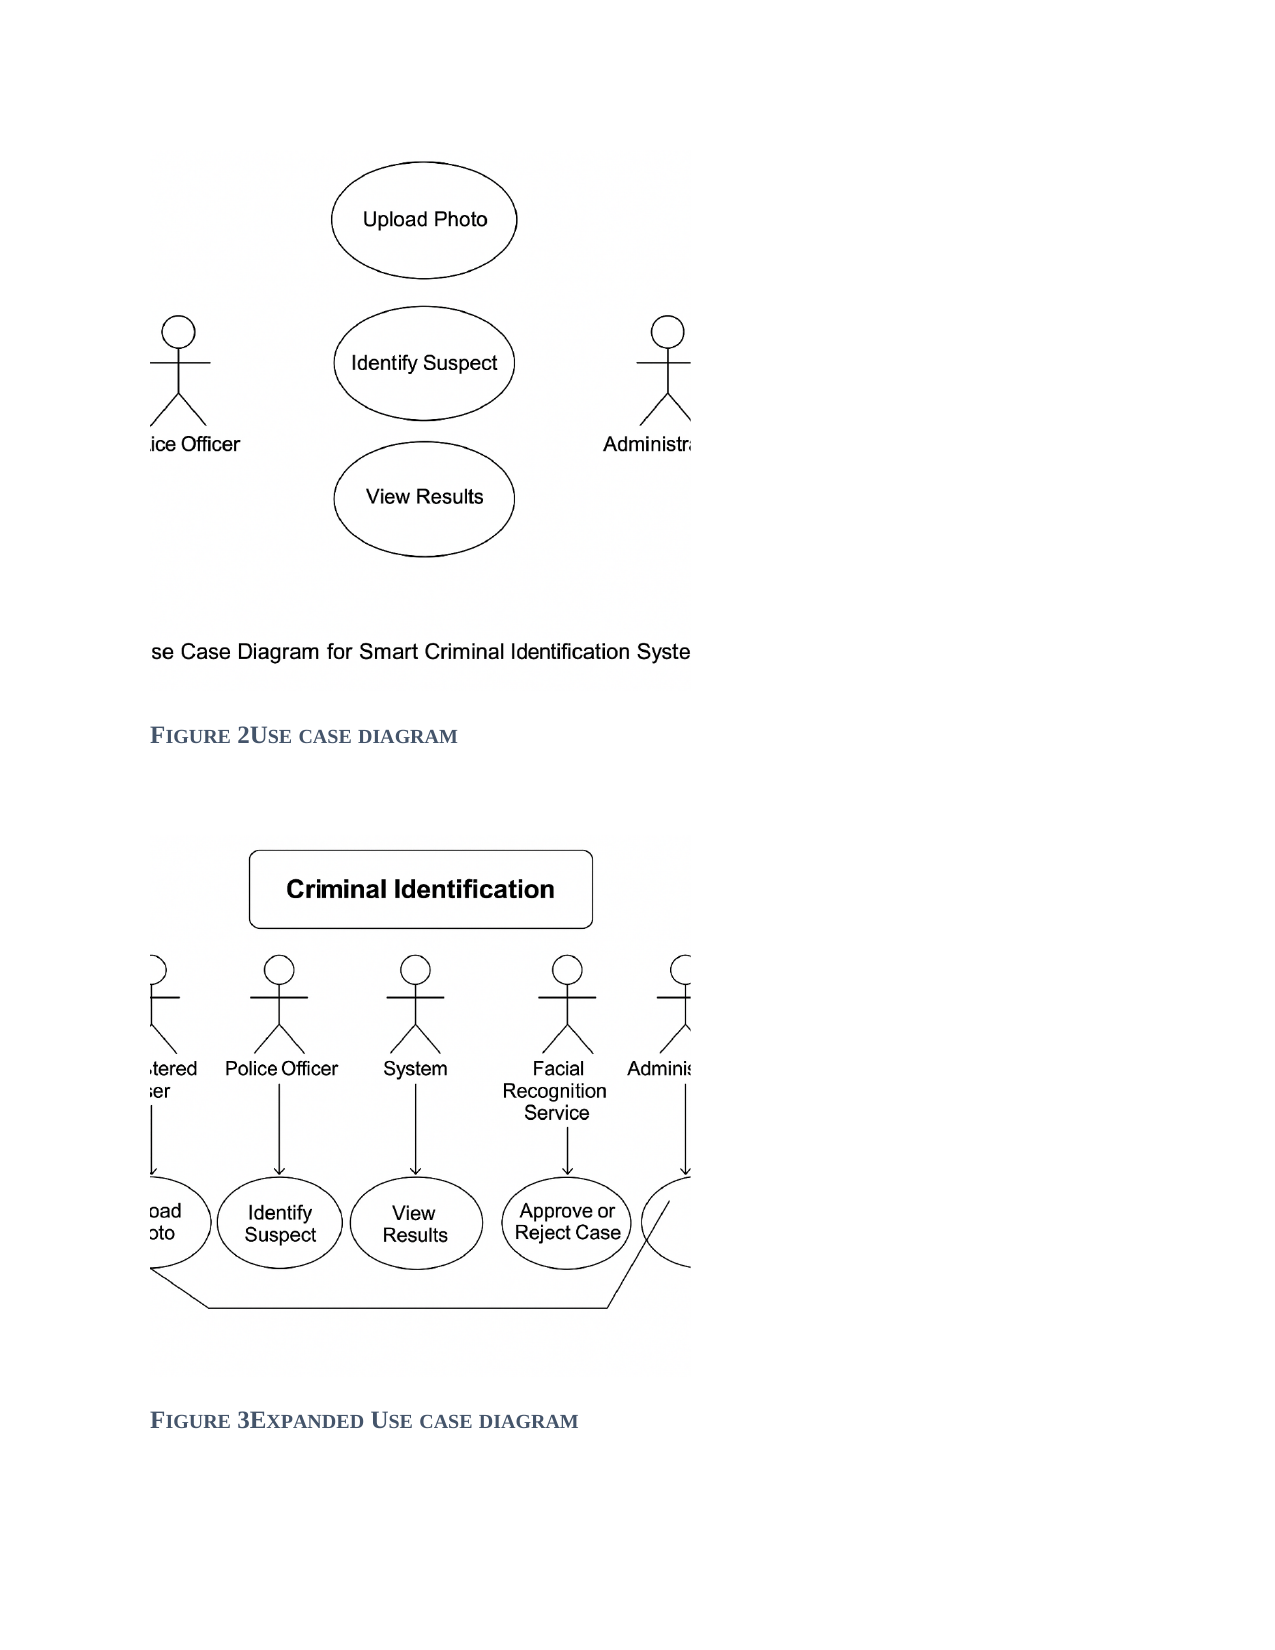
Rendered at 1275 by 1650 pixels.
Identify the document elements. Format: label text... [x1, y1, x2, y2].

text Figure 3Expanded Use case diagram [150, 1405, 1125, 1434]
picture [150, 835, 691, 1377]
picture [150, 150, 691, 691]
text Figure 2Use case diagram [150, 720, 1125, 748]
